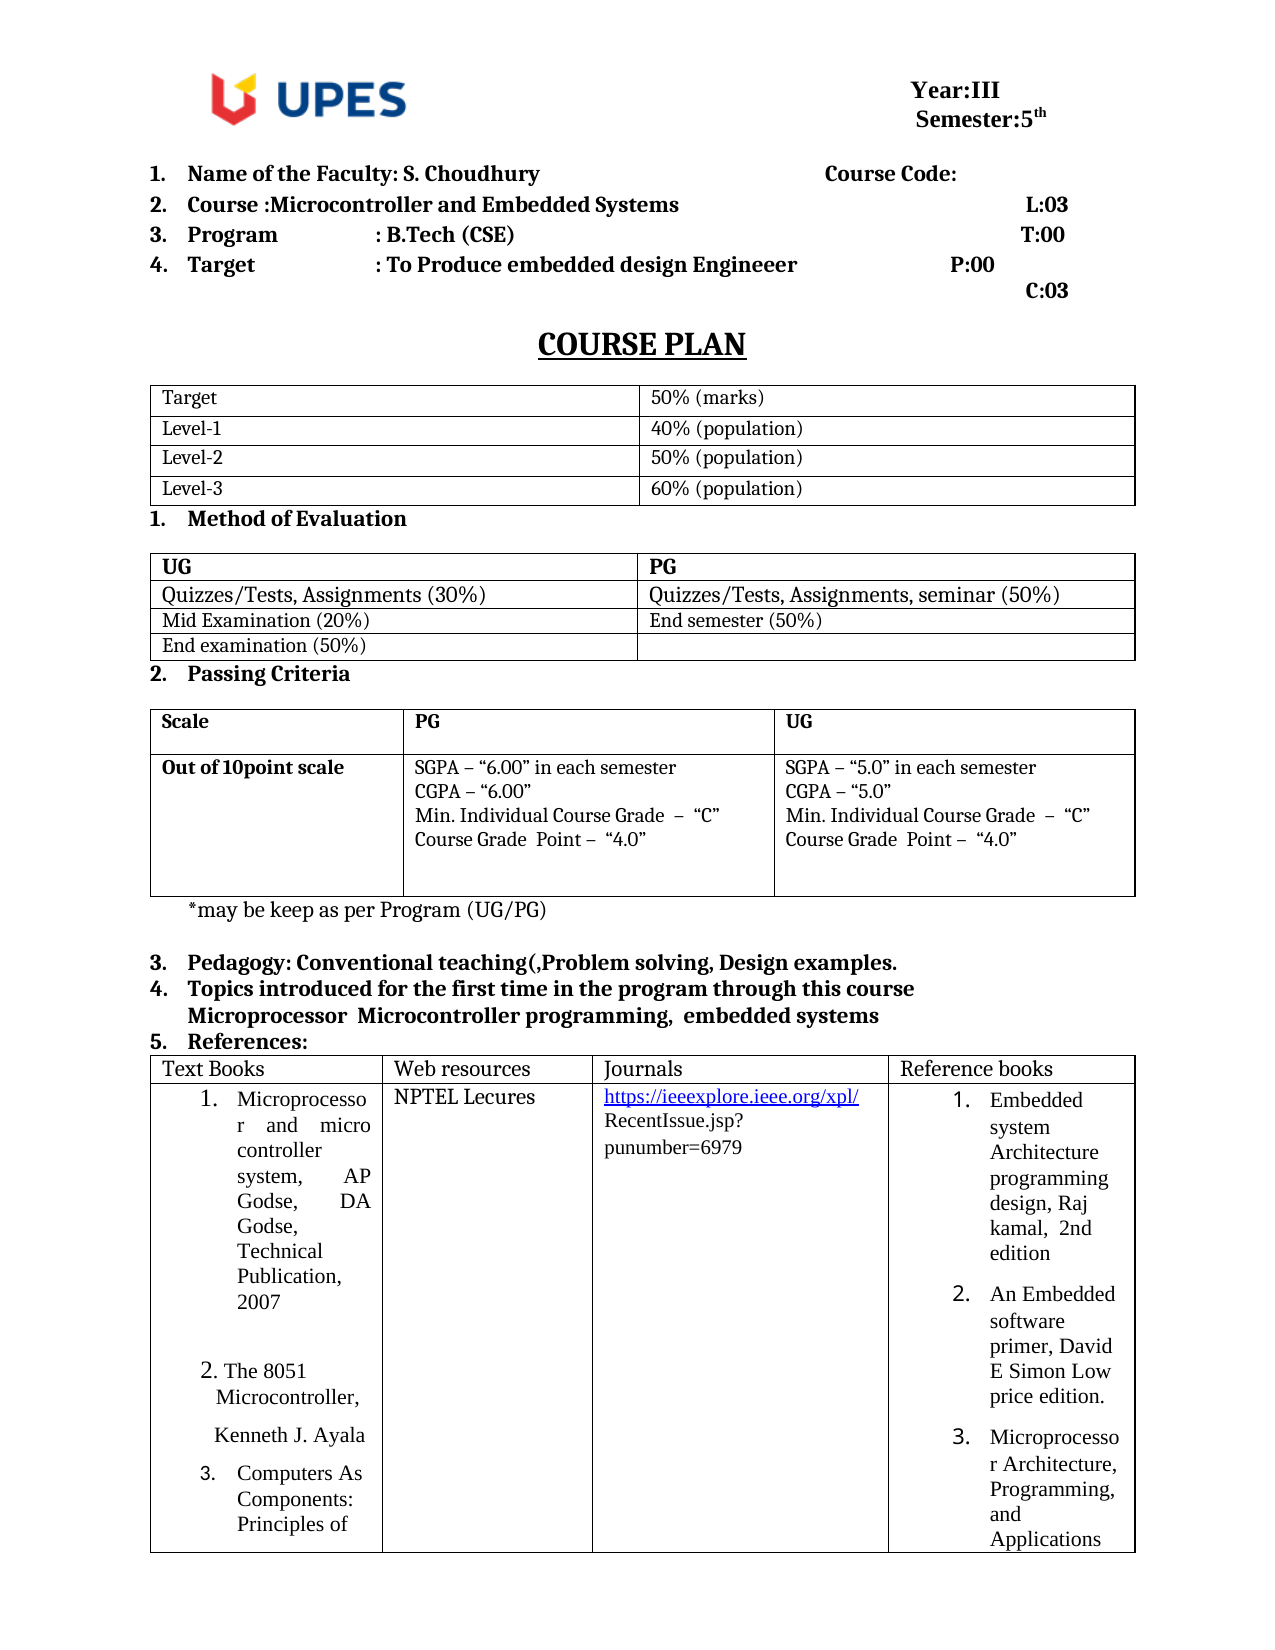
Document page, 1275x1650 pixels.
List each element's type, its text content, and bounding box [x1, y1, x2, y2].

table_cell Quizzes/Tests, Assignments, seminar (50%) [638, 581, 1134, 608]
table_cell End semester (50%) [638, 609, 1134, 633]
table_header Reference books [889, 1056, 1134, 1082]
table_cell SGPA – “6.00” in each semester CGPA – “6.00” Min. Individual Course Grade – “C” Course Grade Point – “4.0” [404, 755, 774, 896]
table_header UG [151, 554, 637, 580]
table_cell Level-1 [151, 417, 639, 445]
table_header Web resources [383, 1056, 592, 1082]
table_cell SGPA – “5.0” in each semester CGPA – “5.0” Min. Individual Course Grade – “C” Course Grade Point – “4.0” [775, 755, 1134, 896]
table_cell Level-3 [151, 477, 639, 505]
table_cell Mid Examination (20%) [151, 609, 637, 633]
list Passing Criteria [150, 661, 1134, 688]
table_cell End examination (50%) [151, 634, 637, 660]
table_header PG [404, 710, 774, 754]
table_header Text Books [151, 1056, 382, 1082]
table_header PG [638, 554, 1134, 580]
table_cell 50% (population) [640, 446, 1134, 476]
table_header Scale [151, 710, 403, 754]
list *may be keep as per Program (UG/PG) [187, 897, 1134, 923]
list Topics introduced for the first time in the program through this course [150, 976, 1134, 1002]
table_header 50% (marks) [640, 386, 1134, 416]
table_header UG [775, 710, 1134, 754]
table_header Target [151, 386, 639, 416]
picture [199, 63, 419, 136]
table_cell https://ieeexplore.ieee.org/xpl/ RecentIssue.jsp?punumber=6979 [593, 1084, 888, 1552]
table_cell Quizzes/Tests, Assignments (30%) [151, 581, 637, 608]
list References: [150, 1029, 1134, 1055]
table_cell 40% (population) [640, 417, 1134, 445]
list Pedagogy: Conventional teaching(,Problem solving, Design examples. [150, 950, 1134, 976]
list Microprocessor Microcontroller programming, embedded systems [187, 1002, 1134, 1029]
table_header Journals [593, 1056, 888, 1082]
table_cell Out of 10point scale [151, 755, 403, 896]
list Method of Evaluation [150, 506, 1134, 532]
table_cell NPTEL Lecures [383, 1084, 592, 1552]
table_cell [638, 634, 1134, 660]
text COURSE PLAN [150, 325, 1134, 364]
table_cell 60% (population) [640, 477, 1134, 505]
table_cell Level-2 [151, 446, 639, 476]
